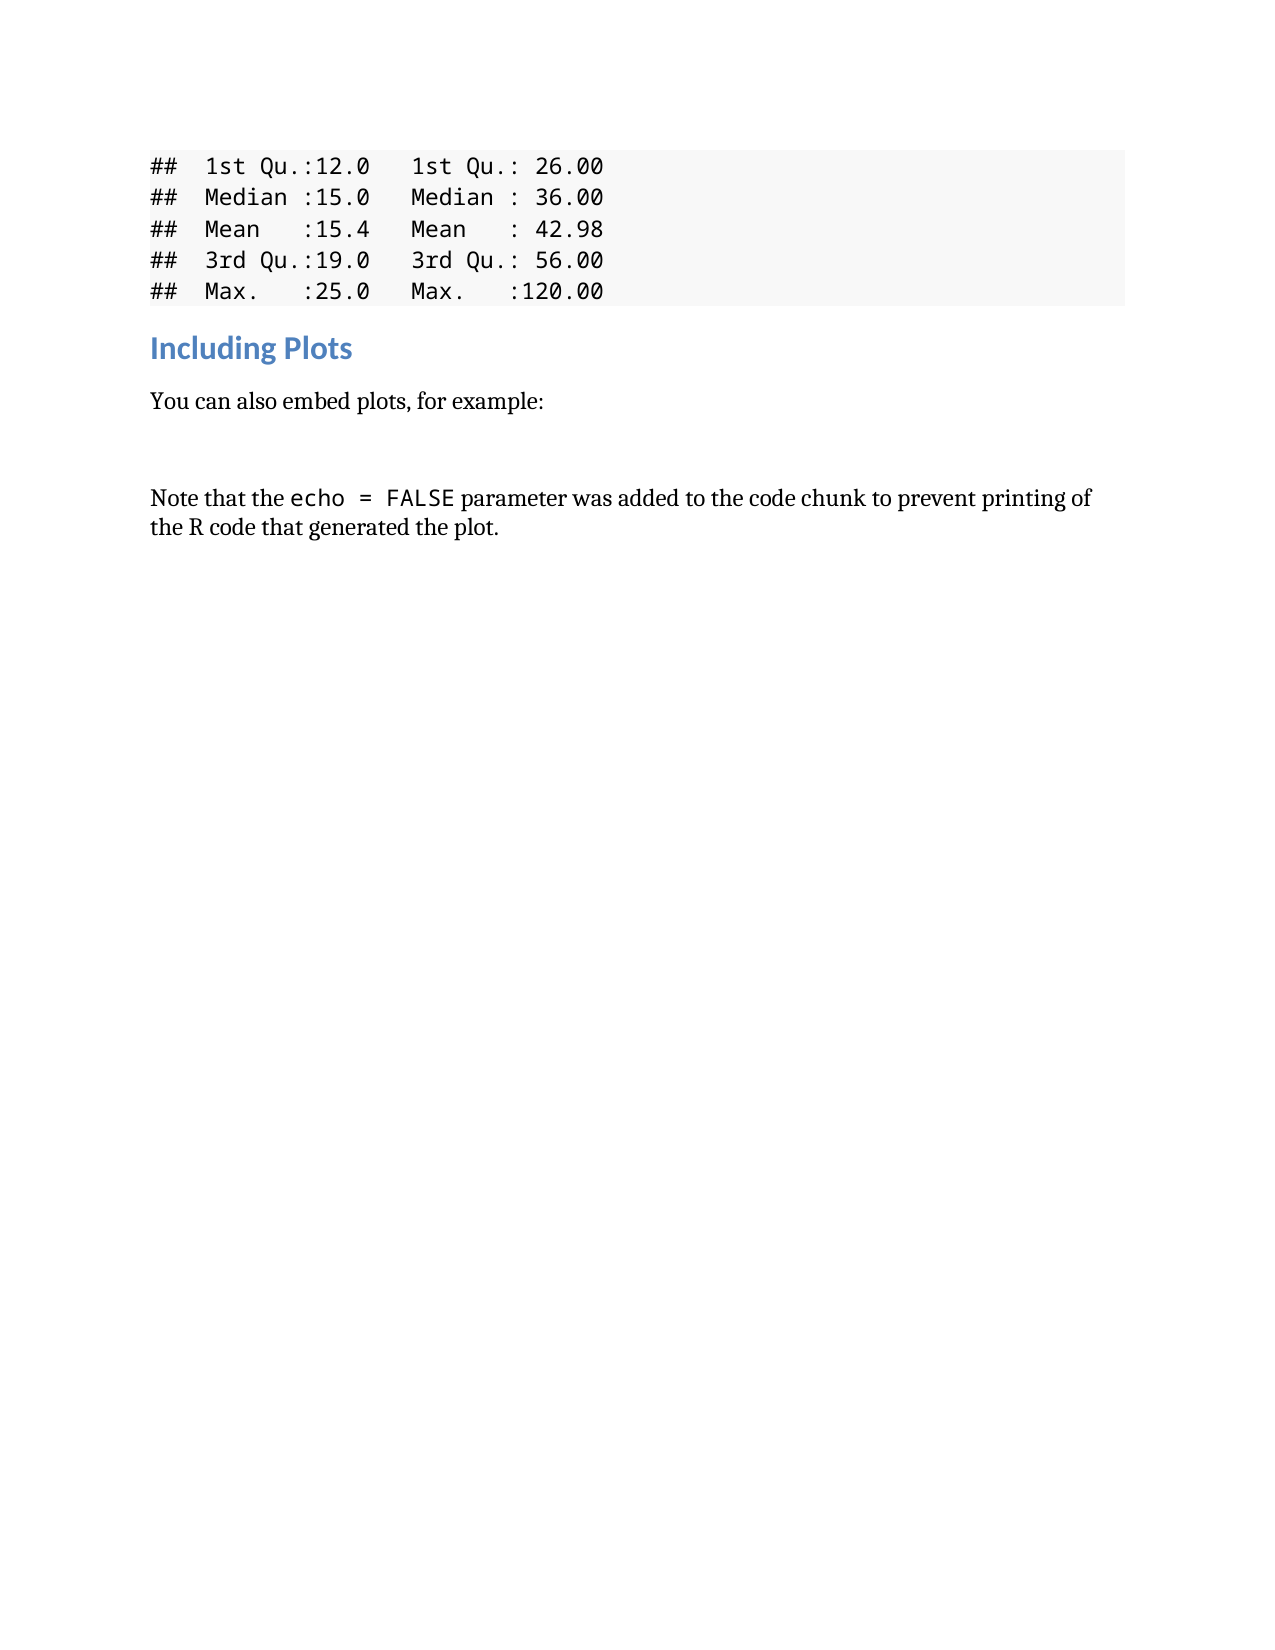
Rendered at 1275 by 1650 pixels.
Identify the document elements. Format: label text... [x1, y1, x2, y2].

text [150, 150, 1125, 306]
text Note that the echo = FALSE parameter was added to the code chunk to prevent printing of the R code that generated the plot. [150, 482, 1125, 542]
text You can also embed plots, for example: [150, 387, 1125, 415]
subtitle Including Plots [150, 327, 1125, 368]
